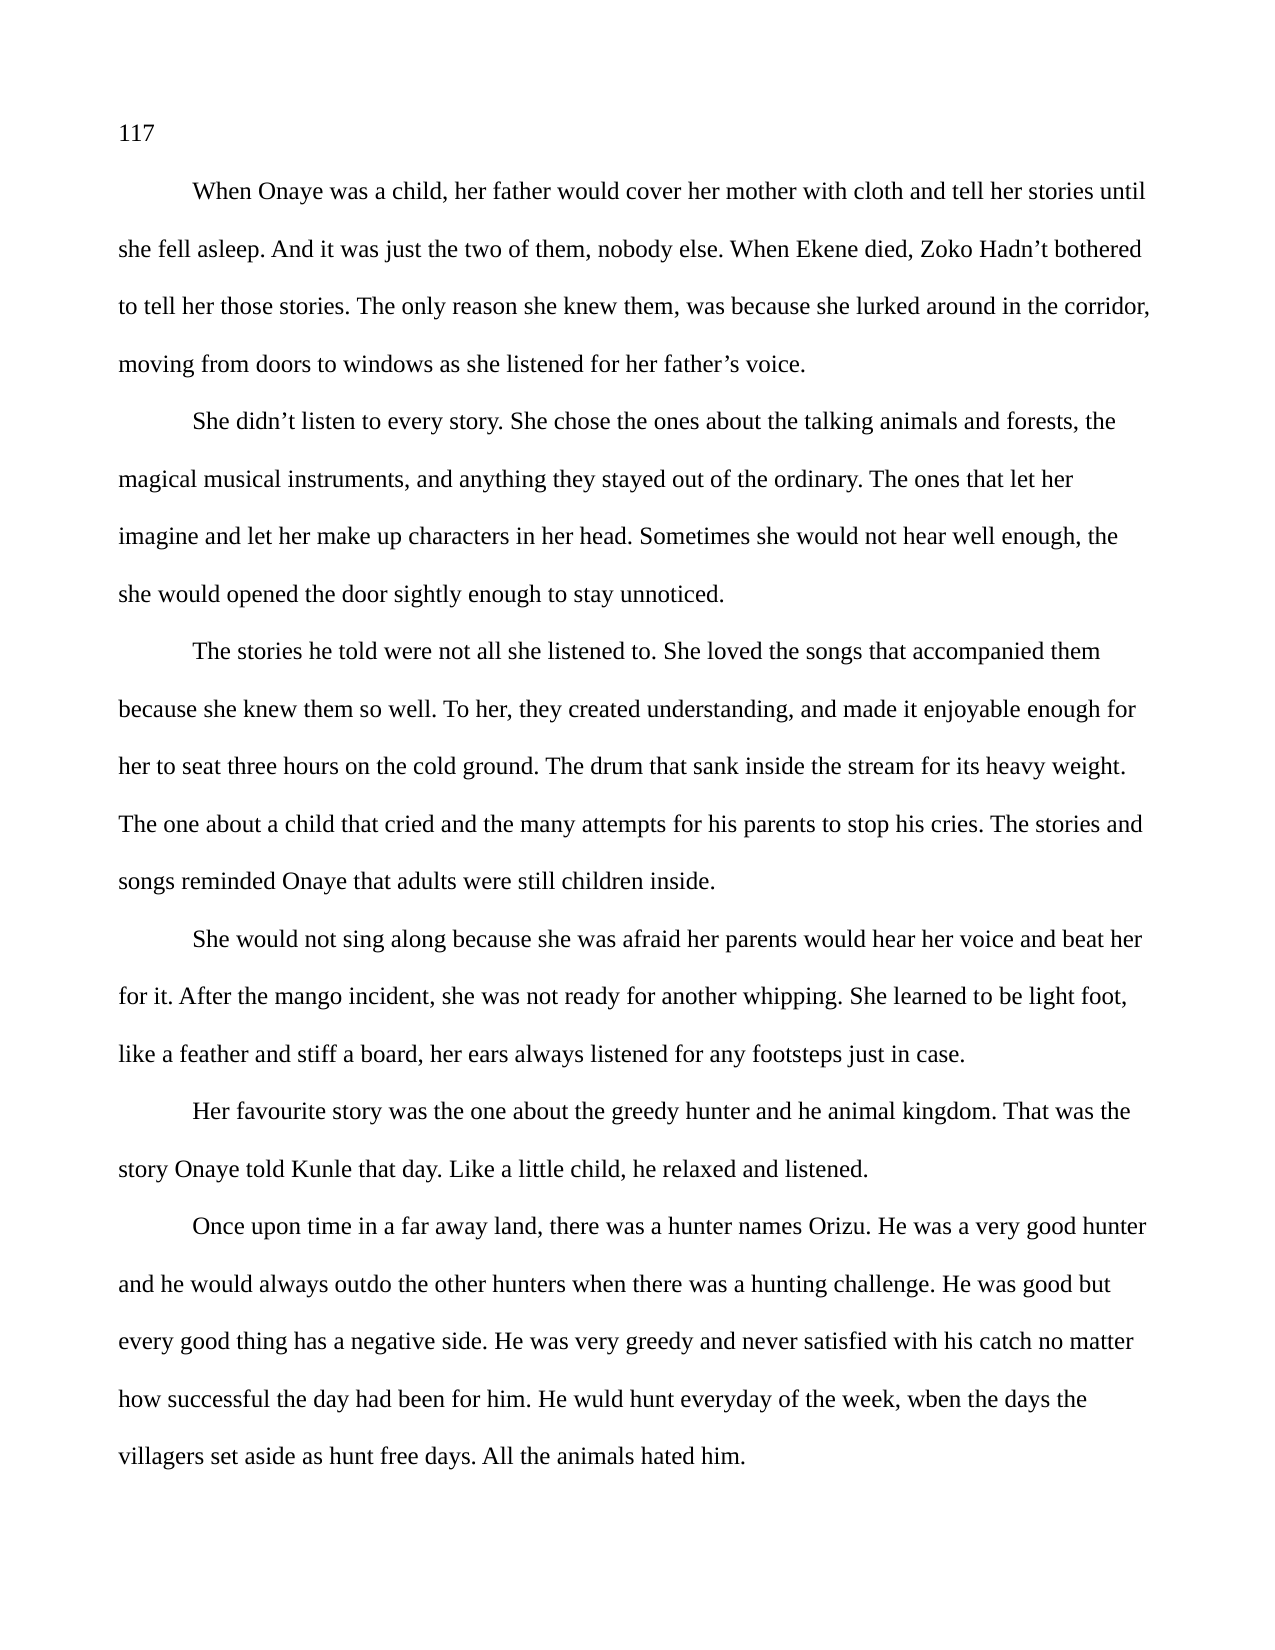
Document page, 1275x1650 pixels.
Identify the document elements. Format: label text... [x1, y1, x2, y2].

text Once upon time in a far away land, there was a hunter names Orizu. He was a very good hunter and he would always outdo the other hunters when there was a hunting challenge. He was good but every good thing has a negative side. He was very greedy and never satisfied with his catch no matter how successful the day had been for him. He wuld hunt everyday of the week, wben the days the villagers set aside as hunt free days. All the animals hated him. [118, 1211, 1157, 1470]
text She didn’t listen to every story. She chose the ones about the talking animals and forests, the magical musical instruments, and anything they stayed out of the ordinary. The ones that let her imagine and let her make up characters in her head. Sometimes she would not hear well enough, the she would opened the door sightly enough to stay unnoticed. [118, 406, 1157, 608]
text She would not sing along because she was afraid her parents would hear her voice and beat her for it. After the mango incident, she was not ready for another whipping. She learned to be light foot, like a feather and stiff a board, her ears always listened for any footsteps just in case. [118, 924, 1157, 1068]
text The stories he told were not all she listened to. She loved the songs that accompanied them because she knew them so well. To her, they created understanding, and made it enjoyable enough for her to seat three hours on the cold ground. The drum that sank inside the stream for its heavy weight. The one about a child that cried and the many attempts for his parents to stop his cries. The stories and songs reminded Onaye that adults were still children inside. [118, 636, 1157, 895]
text Her favourite story was the one about the greedy hunter and he animal kingdom. That was the story Onaye told Kunle that day. Like a little child, he relaxed and listened. [118, 1096, 1157, 1183]
text When Onaye was a child, her father would cover her mother with cloth and tell her stories until she fell asleep. And it was just the two of them, nobody else. When Ekene died, Zoko Hadn’t bothered to tell her those stories. The only reason she knew them, was because she lurked around in the corridor, moving from doors to windows as she listened for her father’s voice. [118, 176, 1157, 378]
